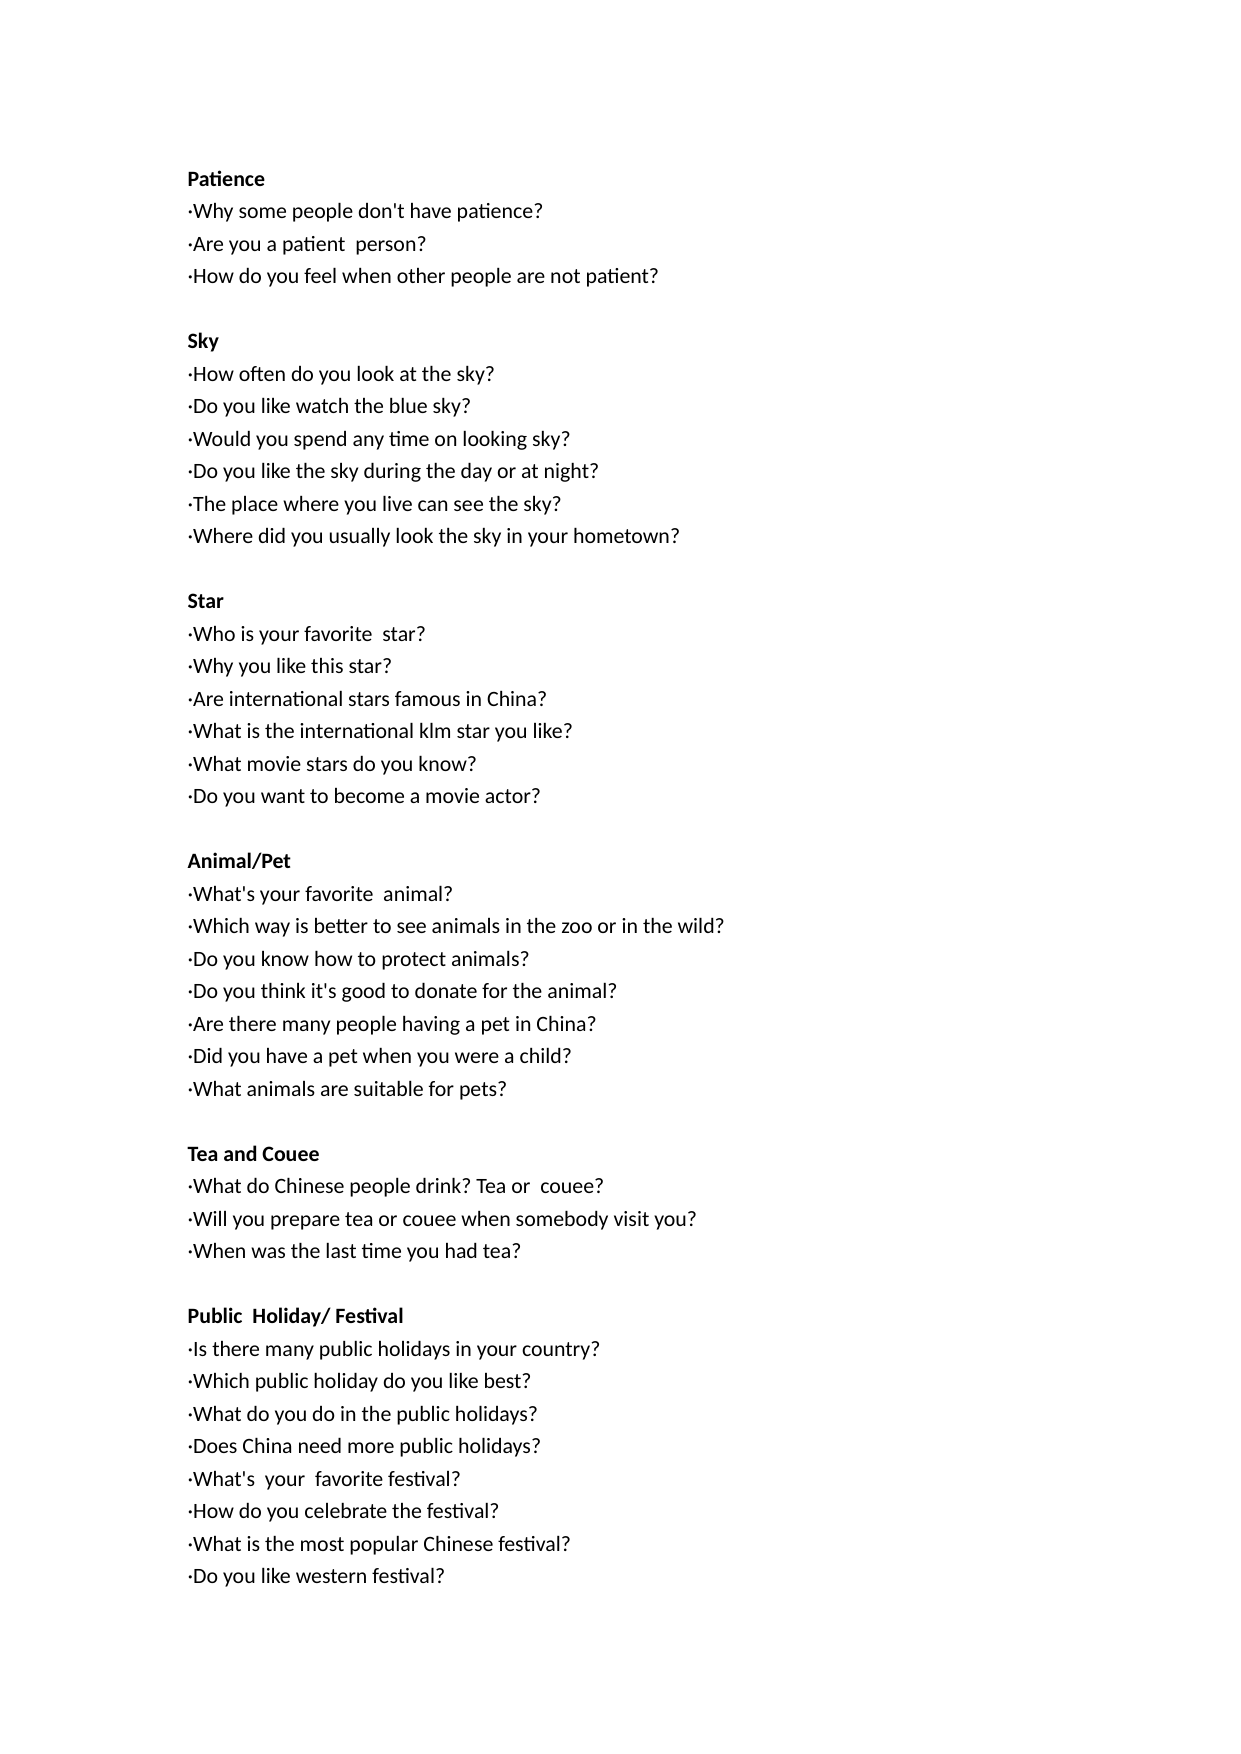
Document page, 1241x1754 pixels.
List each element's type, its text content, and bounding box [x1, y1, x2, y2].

text ·What movie stars do you know? [187, 747, 1053, 779]
text Patience [187, 162, 1053, 194]
text ·Does China need more public holidays? [187, 1429, 1053, 1462]
text ·Did you have a pet when you were a child? [187, 1039, 1053, 1072]
text ·Which public holiday do you like best? [187, 1364, 1053, 1397]
text ·Do you like the sky during the day or at night? [187, 454, 1053, 487]
text Public Holiday/ Festival [187, 1299, 1053, 1332]
text Sky [187, 324, 1053, 357]
text ·What is the international klm star you like? [187, 714, 1053, 747]
text ·How do you feel when other people are not patient? [187, 259, 1053, 292]
text ·Do you know how to protect animals? [187, 942, 1053, 974]
text ·Is there many public holidays in your country? [187, 1332, 1053, 1364]
text ·Do you like watch the blue sky? [187, 389, 1053, 422]
text ·The place where you live can see the sky? [187, 487, 1053, 519]
text ·When was the last time you had tea? [187, 1234, 1053, 1267]
text ·Are there many people having a pet in China? [187, 1007, 1053, 1039]
text ·What is the most popular Chinese festival? [187, 1527, 1053, 1559]
text ·Are international stars famous in China? [187, 682, 1053, 714]
text ·Which way is better to see animals in the zoo or in the wild? [187, 909, 1053, 942]
text ·What do Chinese people drink? Tea or couee? [187, 1169, 1053, 1202]
text ·Who is your favorite star? [187, 617, 1053, 649]
text ·Do you like western festival? [187, 1559, 1053, 1592]
text ·Where did you usually look the sky in your hometown? [187, 519, 1053, 552]
text ·What's your favorite animal? [187, 877, 1053, 909]
text ·Would you spend any time on looking sky? [187, 422, 1053, 454]
text ·How often do you look at the sky? [187, 357, 1053, 389]
text ·Will you prepare tea or couee when somebody visit you? [187, 1202, 1053, 1234]
text ·Why some people don't have patience? [187, 194, 1053, 227]
text ·What do you do in the public holidays? [187, 1397, 1053, 1429]
text Tea and Couee [187, 1137, 1053, 1169]
text ·Are you a patient person? [187, 227, 1053, 259]
text ·Why you like this star? [187, 649, 1053, 682]
text ·How do you celebrate the festival? [187, 1494, 1053, 1527]
text Star [187, 584, 1053, 617]
text ·Do you think it's good to donate for the animal? [187, 974, 1053, 1007]
text ·What's your favorite festival? [187, 1462, 1053, 1494]
text Animal/Pet [187, 844, 1053, 877]
text ·Do you want to become a movie actor? [187, 779, 1053, 812]
text ·What animals are suitable for pets? [187, 1072, 1053, 1104]
